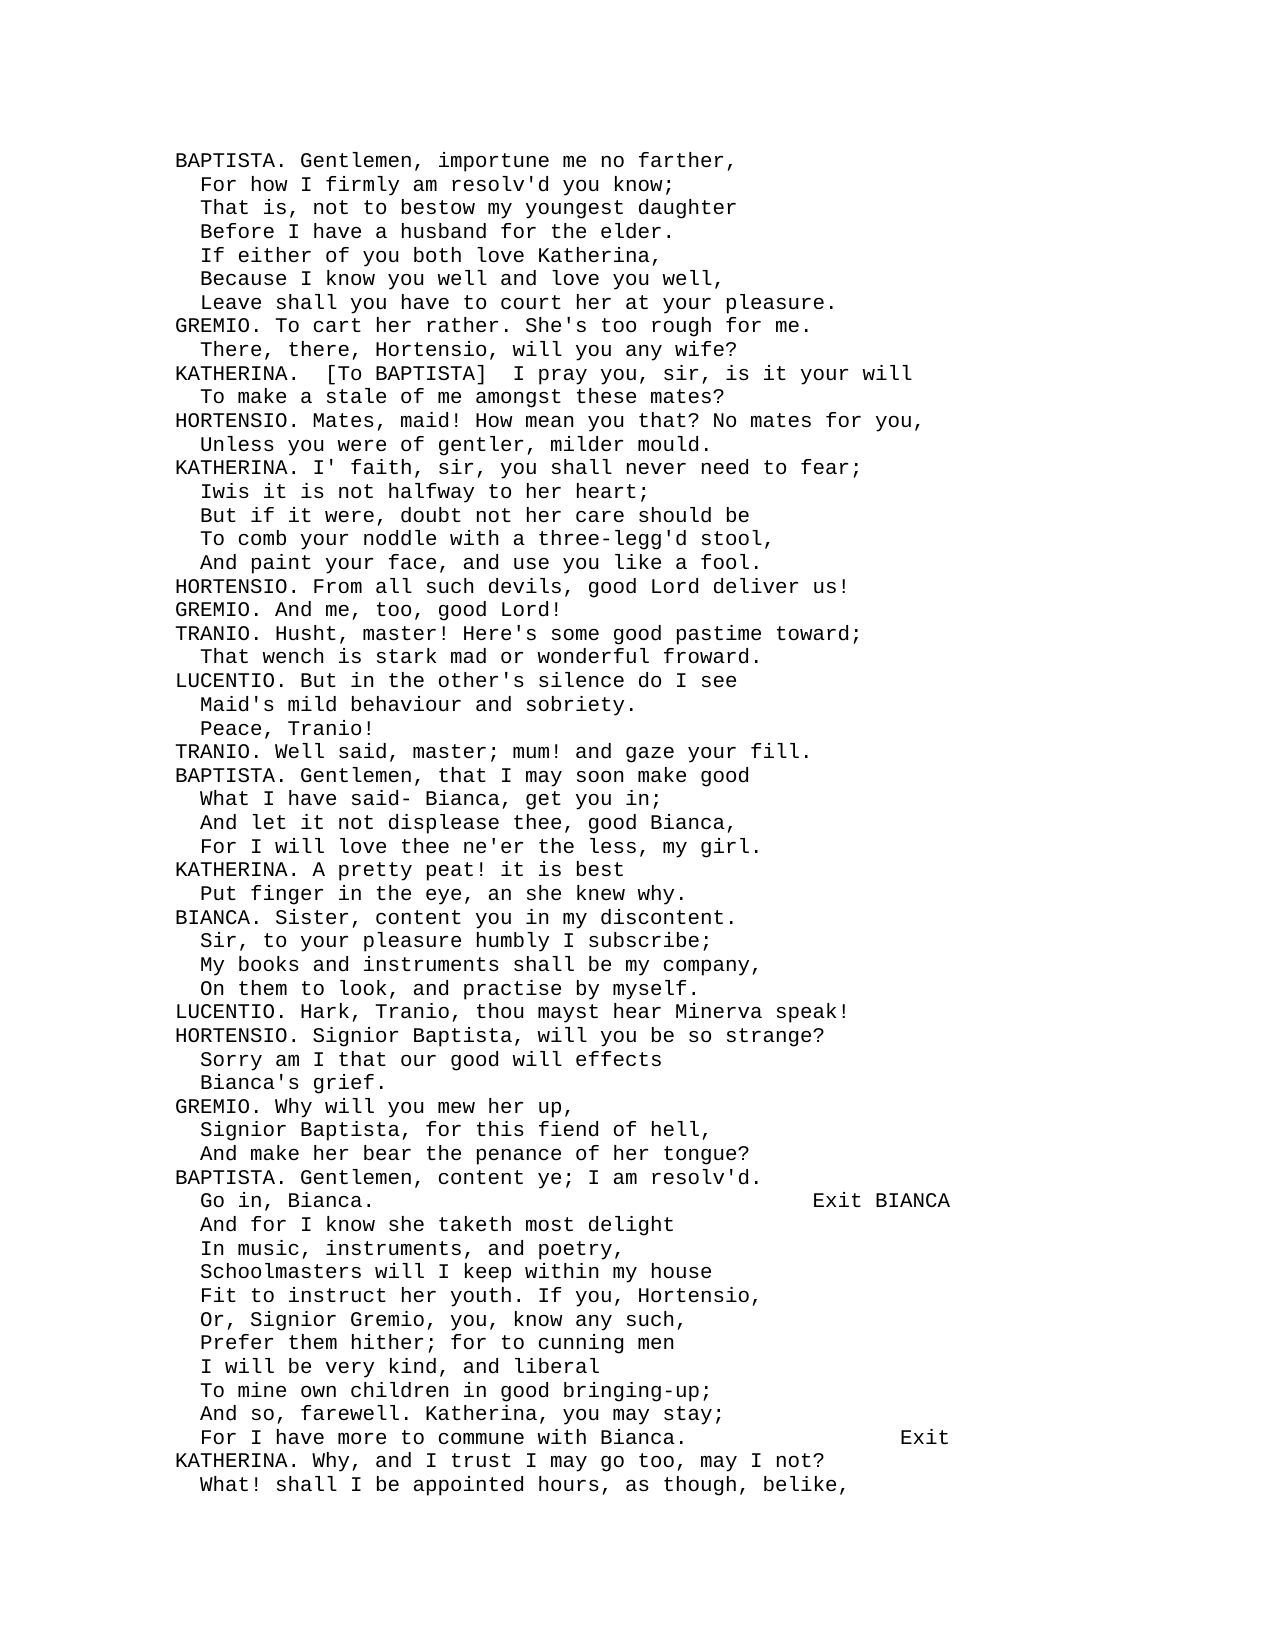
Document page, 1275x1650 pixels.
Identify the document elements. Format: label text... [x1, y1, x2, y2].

text But if it were, doubt not her care should be [150, 505, 1125, 528]
text Or, Signior Gremio, you, know any such, [150, 1309, 1125, 1332]
text Sir, to your pleasure humbly I subscribe; [150, 930, 1125, 954]
text Iwis it is not halfway to her heart; [150, 481, 1125, 505]
text And for I know she taketh most delight [150, 1214, 1125, 1238]
text For I will love thee ne'er the less, my girl. [150, 836, 1125, 859]
text To comb your noddle with a three-legg'd stool, [150, 528, 1125, 552]
text On them to look, and practise by myself. [150, 978, 1125, 1001]
text KATHERINA. [To BAPTISTA] I pray you, sir, is it your will [150, 363, 1125, 386]
text And paint your face, and use you like a fool. [150, 552, 1125, 576]
text HORTENSIO. Signior Baptista, will you be so strange? [150, 1025, 1125, 1048]
text Because I know you well and love you well, [150, 268, 1125, 292]
text And let it not displease thee, good Bianca, [150, 812, 1125, 836]
text In music, instruments, and poetry, [150, 1238, 1125, 1261]
text Unless you were of gentler, milder mould. [150, 434, 1125, 457]
text BIANCA. Sister, content you in my discontent. [150, 907, 1125, 930]
text TRANIO. Husht, master! Here's some good pastime toward; [150, 623, 1125, 647]
text That wench is stark mad or wonderful froward. [150, 647, 1125, 670]
text Put finger in the eye, an she knew why. [150, 883, 1125, 907]
text To make a stale of me amongst these mates? [150, 386, 1125, 410]
text BAPTISTA. Gentlemen, that I may soon make good [150, 765, 1125, 788]
text That is, not to bestow my youngest daughter [150, 197, 1125, 221]
text For I have more to commune with Bianca. Exit [150, 1427, 1125, 1451]
text HORTENSIO. Mates, maid! How mean you that? No mates for you, [150, 410, 1125, 434]
text GREMIO. And me, too, good Lord! [150, 599, 1125, 623]
text GREMIO. Why will you mew her up, [150, 1096, 1125, 1119]
text Schoolmasters will I keep within my house [150, 1261, 1125, 1285]
text Prefer them hither; for to cunning men [150, 1332, 1125, 1356]
text To mine own children in good bringing-up; [150, 1379, 1125, 1403]
text TRANIO. Well said, master; mum! and gaze your fill. [150, 741, 1125, 765]
text KATHERINA. I' faith, sir, you shall never need to fear; [150, 457, 1125, 481]
text KATHERINA. A pretty peat! it is best [150, 859, 1125, 883]
text KATHERINA. Why, and I trust I may go too, may I not? [150, 1451, 1125, 1474]
text Peace, Tranio! [150, 717, 1125, 741]
text Before I have a husband for the elder. [150, 221, 1125, 244]
text LUCENTIO. Hark, Tranio, thou mayst hear Minerva speak! [150, 1001, 1125, 1025]
text Bianca's grief. [150, 1072, 1125, 1096]
text What! shall I be appointed hours, as though, belike, [150, 1474, 1125, 1498]
text And so, farewell. Katherina, you may stay; [150, 1403, 1125, 1427]
text Signior Baptista, for this fiend of hell, [150, 1119, 1125, 1143]
text Sorry am I that our good will effects [150, 1048, 1125, 1072]
text What I have said- Bianca, get you in; [150, 788, 1125, 812]
text If either of you both love Katherina, [150, 244, 1125, 268]
text GREMIO. To cart her rather. She's too rough for me. [150, 316, 1125, 339]
text There, there, Hortensio, will you any wife? [150, 339, 1125, 363]
text LUCENTIO. But in the other's silence do I see [150, 670, 1125, 694]
text And make her bear the penance of her tongue? [150, 1143, 1125, 1167]
text For how I firmly am resolv'd you know; [150, 174, 1125, 197]
text My books and instruments shall be my company, [150, 954, 1125, 978]
text HORTENSIO. From all such devils, good Lord deliver us! [150, 576, 1125, 599]
text Leave shall you have to court her at your pleasure. [150, 292, 1125, 316]
text Maid's mild behaviour and sobriety. [150, 694, 1125, 717]
text Go in, Bianca. Exit BIANCA [150, 1190, 1125, 1214]
text BAPTISTA. Gentlemen, importune me no farther, [150, 150, 1125, 174]
text BAPTISTA. Gentlemen, content ye; I am resolv'd. [150, 1167, 1125, 1190]
text Fit to instruct her youth. If you, Hortensio, [150, 1285, 1125, 1309]
text I will be very kind, and liberal [150, 1356, 1125, 1379]
